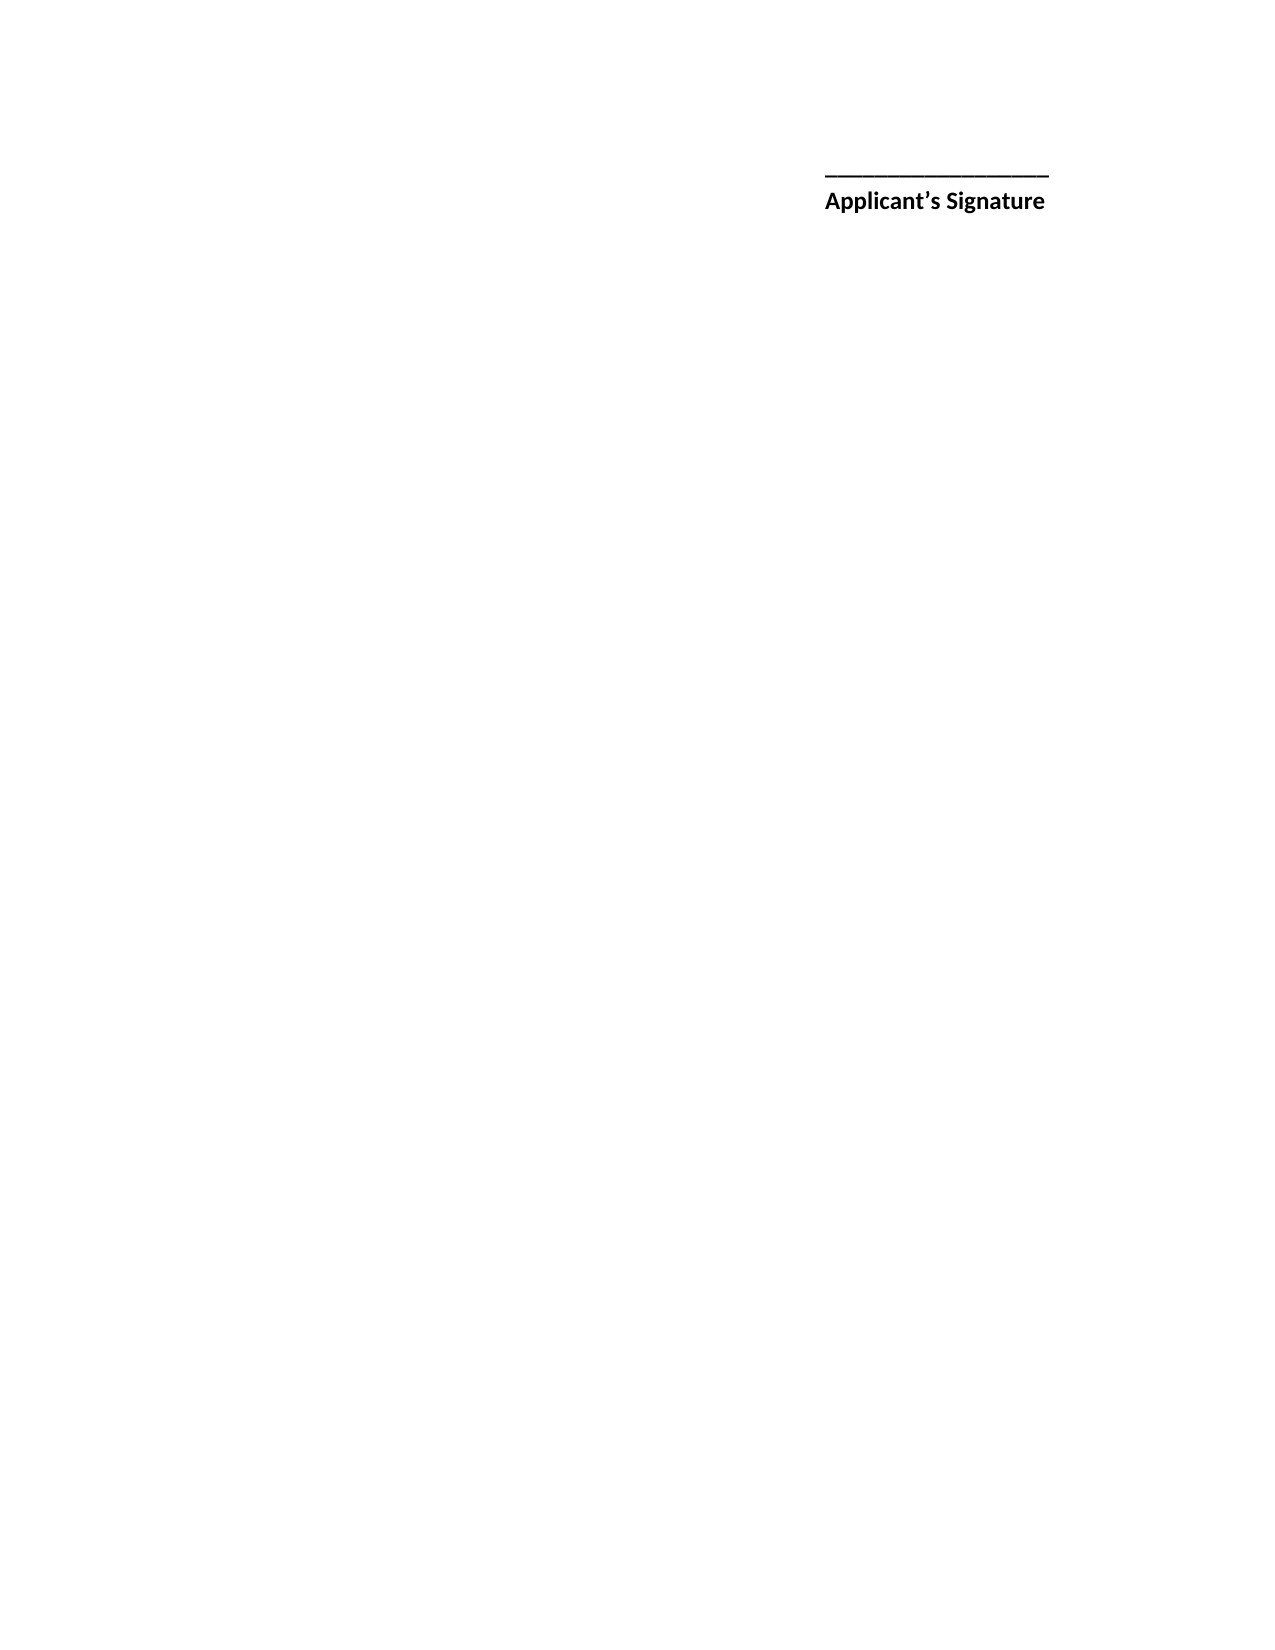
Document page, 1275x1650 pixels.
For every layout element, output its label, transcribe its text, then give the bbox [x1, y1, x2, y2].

text __________________ [750, 150, 1125, 181]
text Applicant’s Signature [198, 185, 1125, 216]
